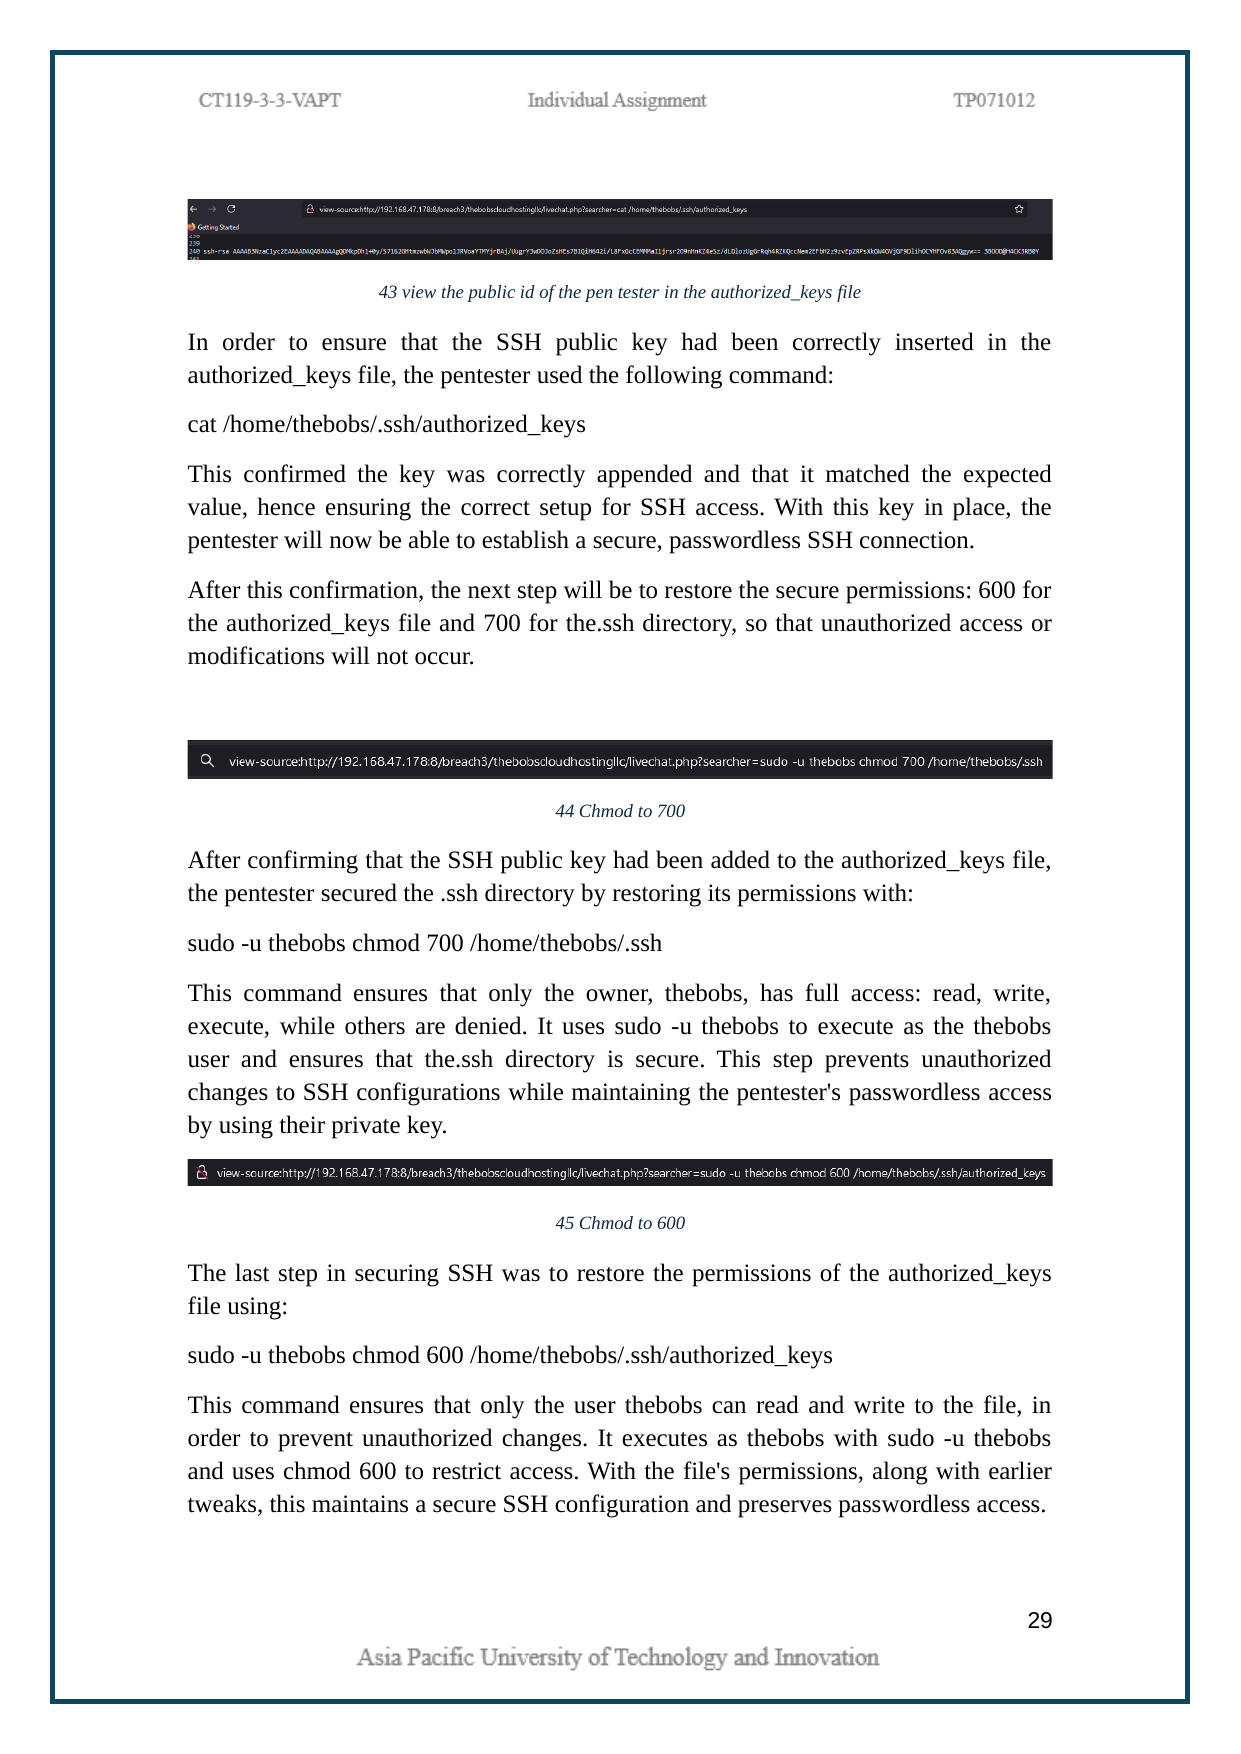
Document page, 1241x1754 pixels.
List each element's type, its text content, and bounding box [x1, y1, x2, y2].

text sudo -u thebobs chmod 700 /home/thebobs/.ssh‎ [187, 928, 1053, 957]
text After confirming that the SSH public key had been added to the ‎authorized_keys file, the pentester secured the .ssh directory by restoring its ‎permissions with:‎ [187, 846, 1053, 907]
text This command ensures that only the user thebobs can read and write to the ‎file, in order to prevent unauthorized changes. It executes as ‎thebobs with sudo -u thebobs and uses chmod 600 to restrict access. With the file's permissions, along with earlier tweaks, this maintains a secure SSH configuration and preserves passwordless ‎access.‎ [187, 1390, 1053, 1518]
picture [187, 1159, 1053, 1186]
text sudo -u thebobs chmod 600 /home/thebobs/.ssh/authorized_keys‎ [187, 1341, 1053, 1369]
text This command ensures that only the owner, thebobs, has full access: read, write, ‎execute, while others are denied. It uses sudo -u thebobs to execute as ‎the thebobs user and ensures that the.ssh directory is secure. This step prevents unauthorized changes to SSH configurations while maintaining the pentester's passwordless access by using their private key.‎ [187, 978, 1053, 1139]
picture [187, 199, 1053, 260]
picture [342, 1633, 898, 1679]
picture [187, 75, 1053, 129]
text This confirmed the key was correctly appended and that it matched the expected ‎value, hence ensuring the correct setup for SSH access. With this key in place, the ‎pentester will now be able to establish a secure, passwordless SSH connection.‎ [187, 459, 1053, 554]
picture [187, 740, 1053, 779]
text In order to ensure that the SSH public key had been correctly inserted in the authorized_keys ‎file, the pentester used the following command:‎ [187, 327, 1053, 388]
text cat /home/thebobs/.ssh/authorized_keys [187, 409, 1053, 438]
text After this confirmation, the next step will be to restore the secure permissions: 600 for ‎the authorized_keys file and 700 for the.ssh directory, so that unauthorized ‎access or modifications will not occur.‎ [187, 575, 1053, 670]
text The last step in securing SSH was to restore the permissions of the ‎authorized_keys file using:‎ [187, 1258, 1053, 1320]
